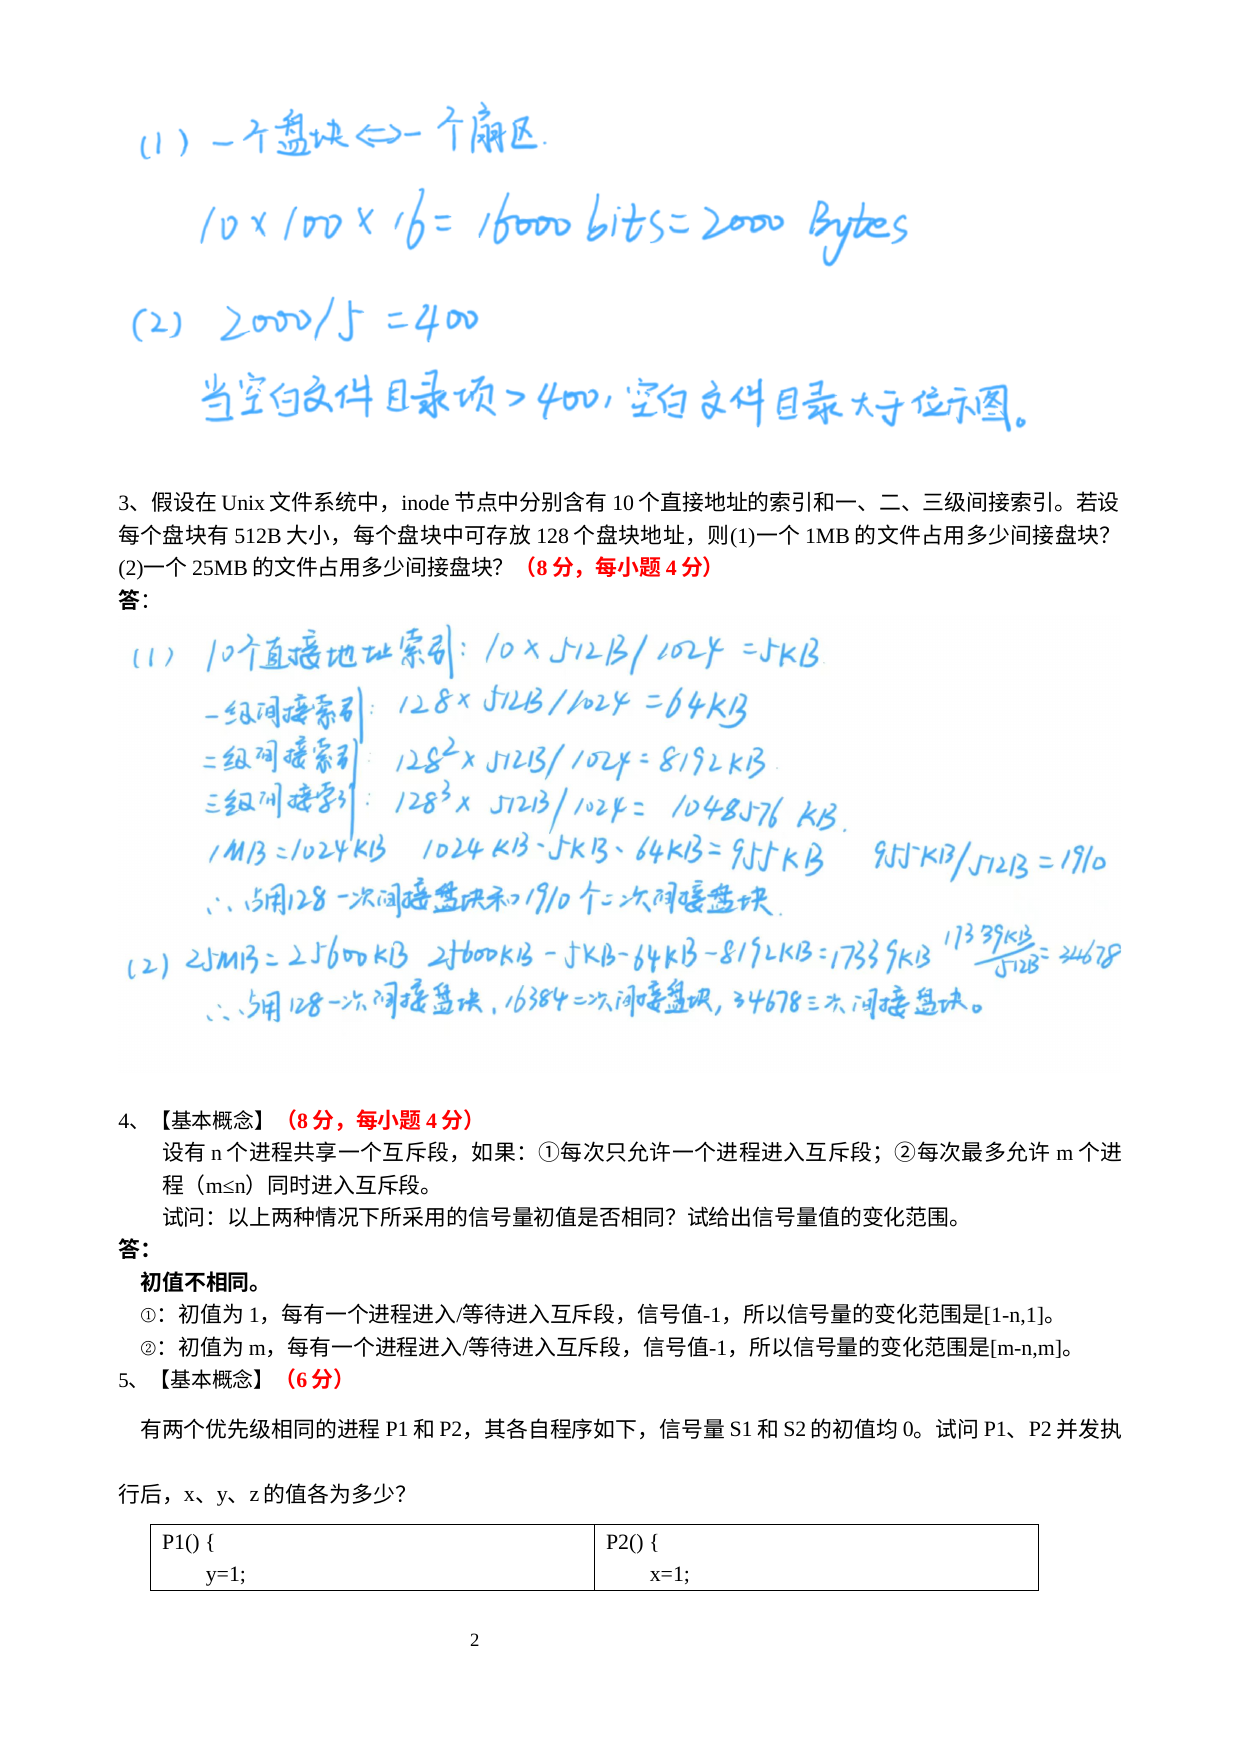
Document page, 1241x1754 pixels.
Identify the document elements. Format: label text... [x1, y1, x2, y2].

text 试问：以上两种情况下所采用的信号量初值是否相同？试给出信号量值的变化范围。 [162, 1200, 1122, 1232]
picture [118, 95, 1122, 485]
text 4、【基本概念】（8分，每小题4分） [118, 1102, 1122, 1135]
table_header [595, 1525, 1038, 1590]
picture [118, 615, 1122, 1073]
text ①：初值为1，每有一个进程进入/等待进入互斥段，信号值-1，所以信号量的变化范围是[1-n,1]。 [118, 1297, 1122, 1329]
text 答： [118, 582, 1122, 615]
text 设有n个进程共享一个互斥段，如果：①每次只允许一个进程进入互斥段；②每次最多允许m个进程（m≤n）同时进入互斥段。 [162, 1135, 1122, 1200]
text ②：初值为m，每有一个进程进入/等待进入互斥段，信号值-1，所以信号量的变化范围是[m-n,m]。 [118, 1329, 1122, 1362]
text 3、假设在Unix文件系统中，inode节点中分别含有10个直接地址的索引和一、二、三级间接索引。若设每个盘块有512B大小，每个盘块中可存放128个盘块地址，则(1)一个1MB的文件占用多少间接盘块？(2)一个25MB的文件占用多少间接盘块？（8分，每小题4分） [118, 485, 1122, 582]
text 5、【基本概念】（6分） [118, 1362, 1122, 1394]
text 答： [118, 1232, 1122, 1264]
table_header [151, 1525, 594, 1590]
text 有两个优先级相同的进程P1和P2，其各自程序如下，信号量S1和S2的初值均0。试问P1、P2并发执行后，x、y、z的值各为多少？ [118, 1394, 1122, 1524]
text 初值不相同。 [118, 1264, 1122, 1297]
